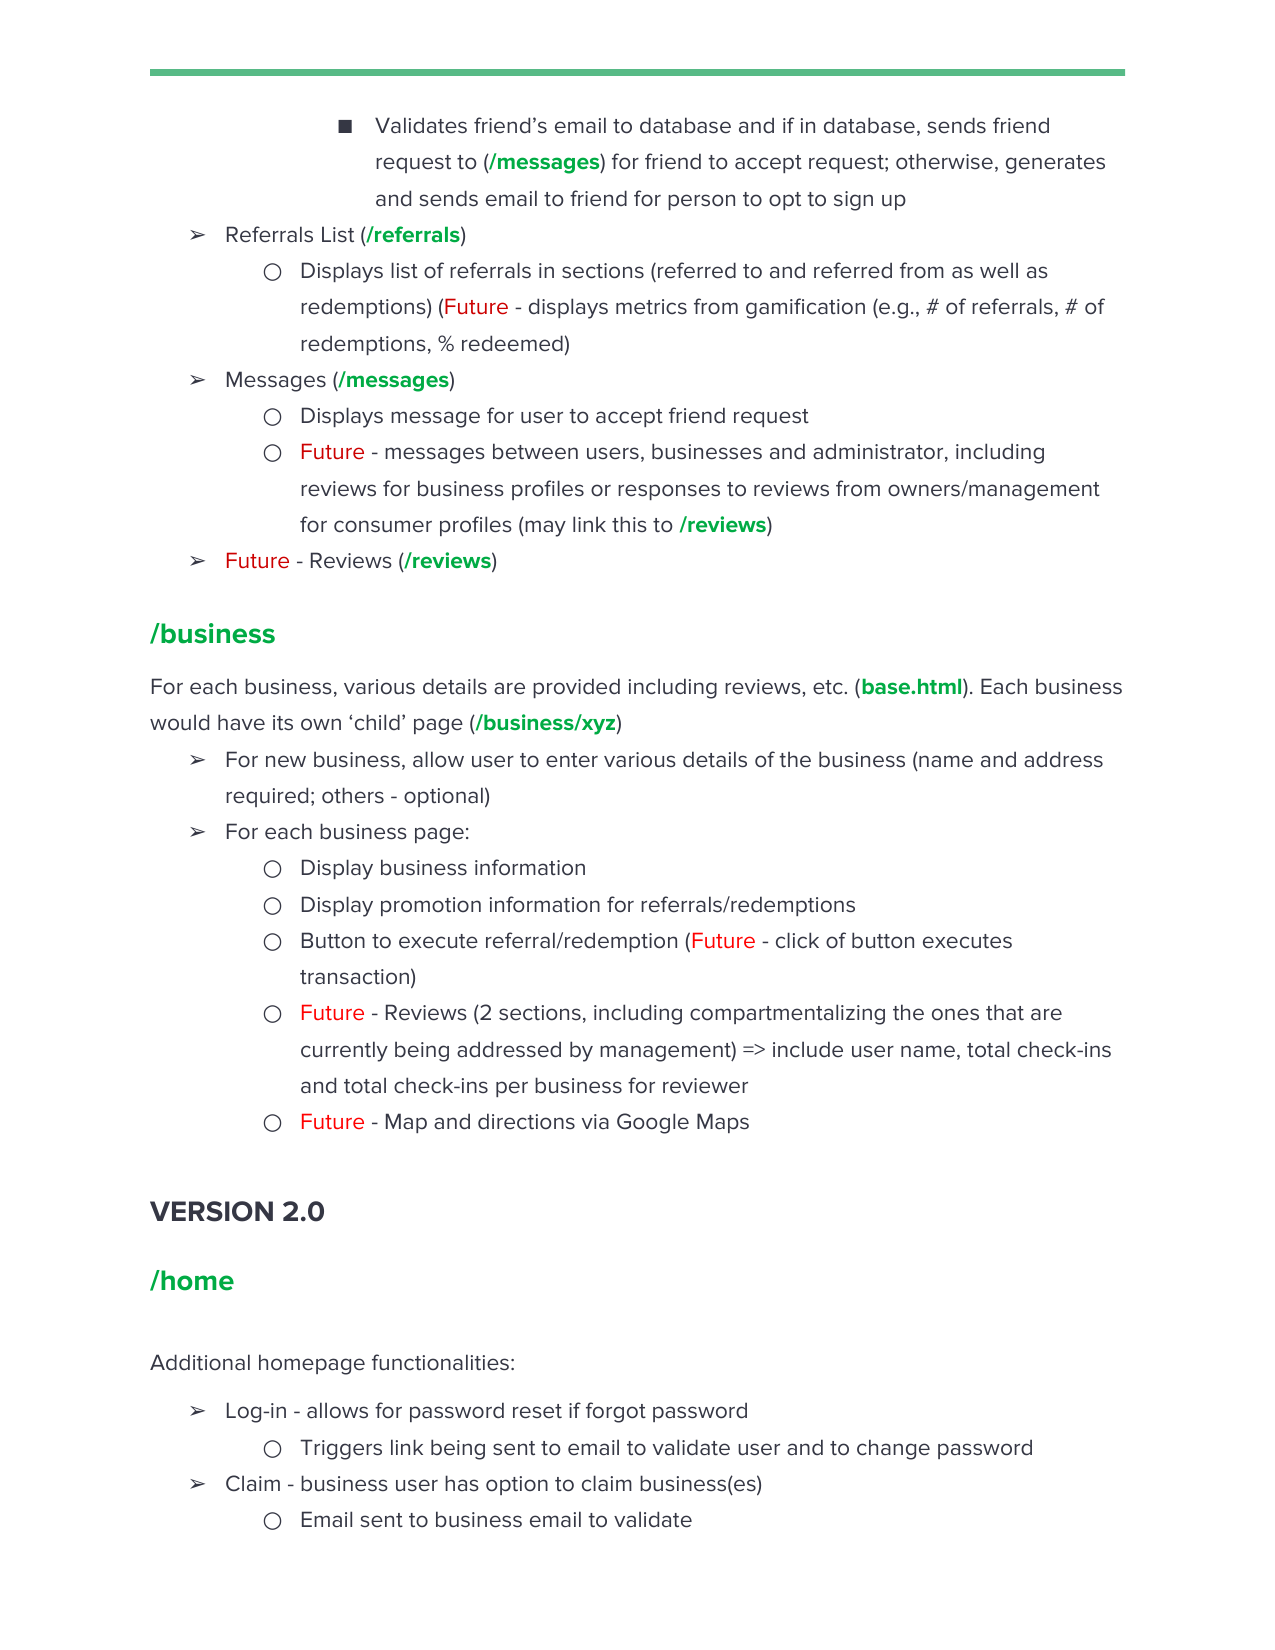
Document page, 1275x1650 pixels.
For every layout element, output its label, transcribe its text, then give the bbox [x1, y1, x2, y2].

list Future - messages between users, businesses and administrator, including reviews for business profiles or responses to reviews from owners/management for consumer profiles (may link this to /reviews) [262, 439, 1125, 539]
list Button to execute referral/redemption (Future - click of button executes transaction) [262, 927, 1125, 991]
list Triggers link being sent to email to validate user and to change password [262, 1434, 1125, 1462]
list Validates friend’s email to database and if in database, sends friend request to (/messages) for friend to accept request; otherwise, generates and sends email to friend for person to opt to sign up [337, 112, 1125, 213]
list Messages (/messages) [187, 366, 1125, 394]
list Future - Map and directions via Google Maps [262, 1108, 1125, 1136]
subtitle Additional homepage functionalities: [150, 1349, 1125, 1377]
text For each business, various details are provided including reviews, etc. (base.html). Each business would have its own ‘child’ page (/business/xyz) [150, 673, 1125, 738]
list Claim - business user has option to claim business(es) [187, 1470, 1125, 1498]
list Log-in - allows for password reset if forgot password [187, 1398, 1125, 1426]
list Email sent to business email to validate [262, 1507, 1125, 1534]
picture [150, 69, 1125, 76]
list Displays list of referrals in sections (referred to and referred from as well as redemptions) (Future - displays metrics from gamification (e.g., # of referrals, # of redemptions, % redeemed) [262, 257, 1125, 358]
subtitle /business [150, 617, 1125, 653]
list Future - Reviews (/reviews) [187, 547, 1125, 575]
subtitle /home [150, 1263, 1125, 1299]
subtitle VERSION 2.0 [150, 1195, 1125, 1230]
list Future - Reviews (2 sections, including compartmentalizing the ones that are currently being addressed by management) => include user name, total check-ins and total check-ins per business for reviewer [262, 1000, 1125, 1100]
list Displays message for user to accept friend request [262, 402, 1125, 430]
list For each business page: [187, 818, 1125, 846]
list For new business, allow user to enter various details of the business (name and address required; others - optional) [187, 746, 1125, 810]
list Display promotion information for referrals/redemptions [262, 891, 1125, 919]
list Display business information [262, 855, 1125, 883]
list Referrals List (/referrals) [187, 221, 1125, 249]
